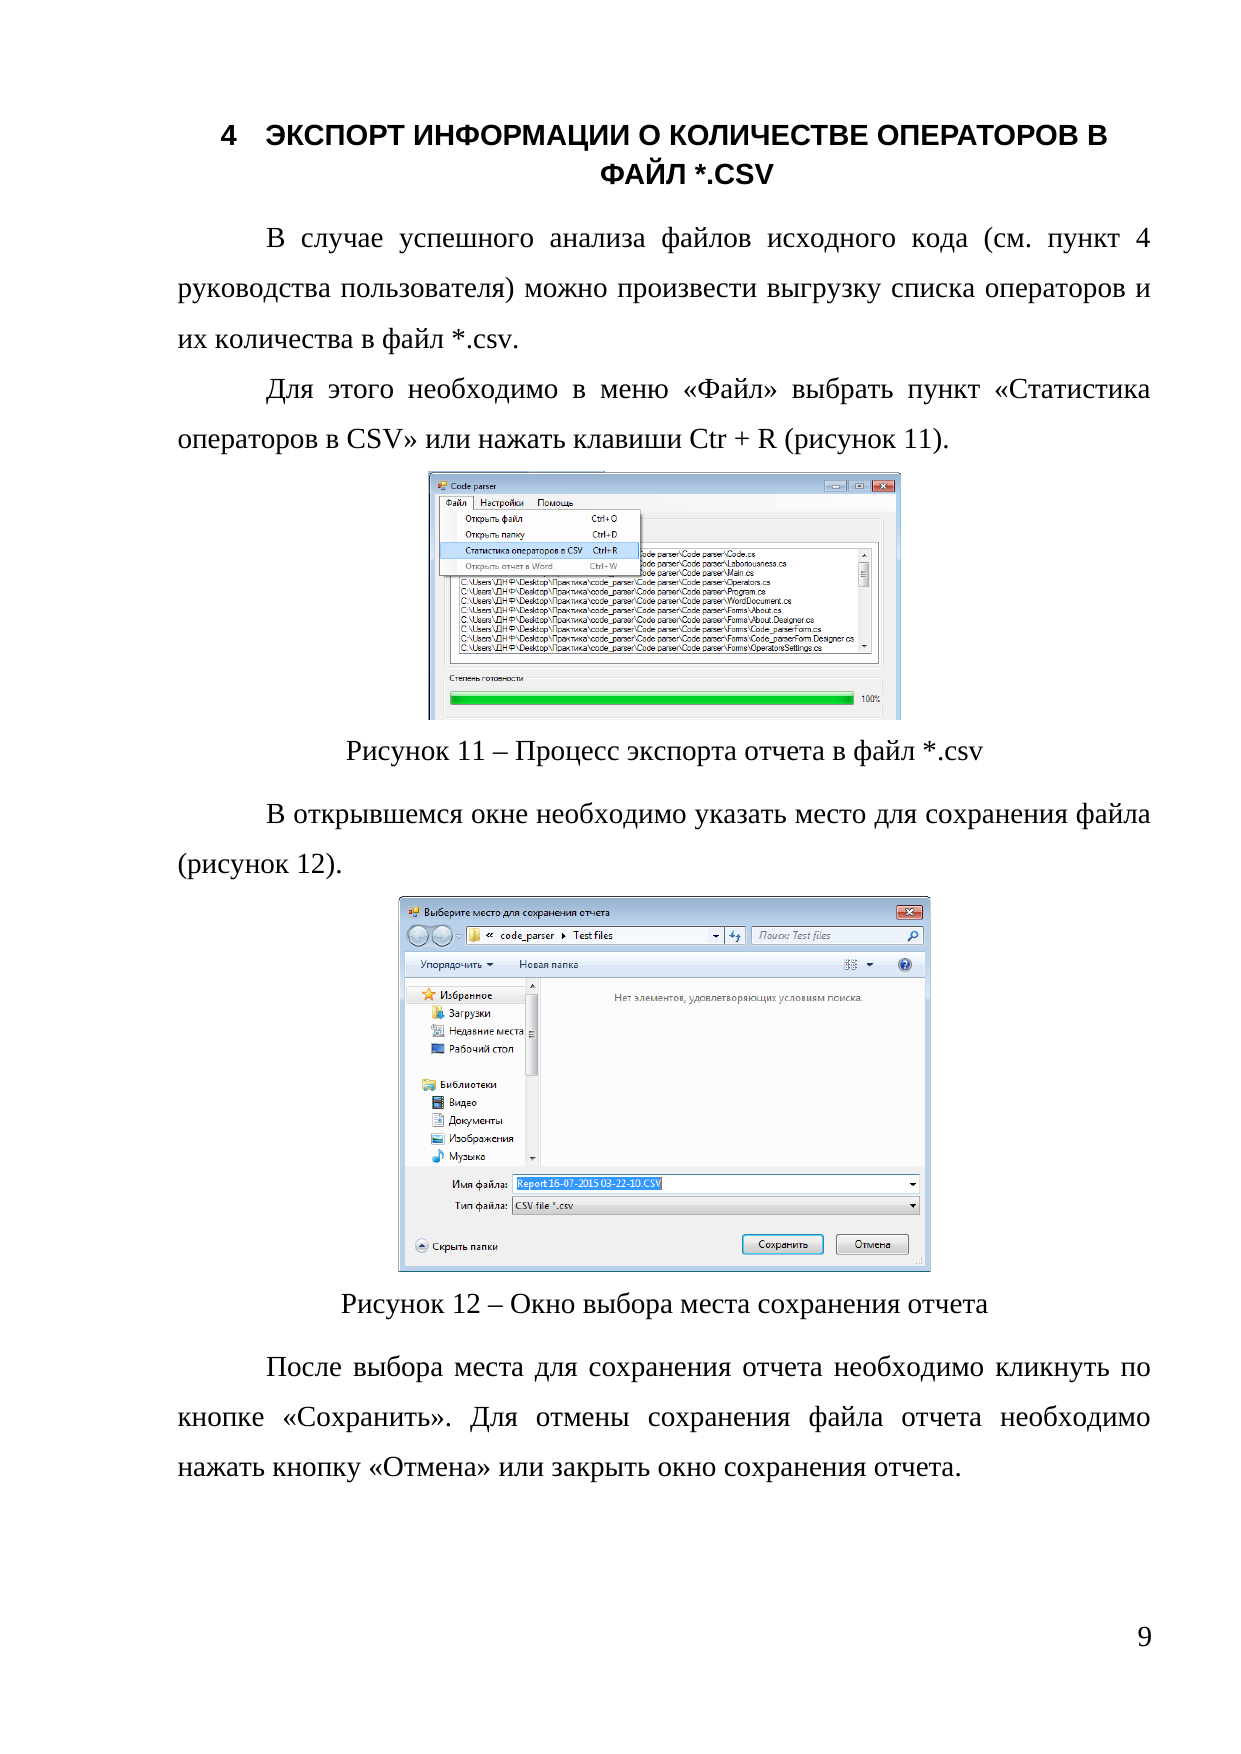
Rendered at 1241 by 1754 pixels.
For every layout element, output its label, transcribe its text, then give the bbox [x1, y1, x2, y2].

subtitle Экспорт информации о количестве операторов в файл *.csv [177, 118, 1152, 190]
picture [398, 896, 931, 1272]
text После выбора места для сохранения отчета необходимо кликнуть по кнопке «Сохранить». Для отмены сохранения файла отчета необходимо нажать кнопку «Отмена» или закрыть окно сохранения отчета. [177, 1349, 1152, 1483]
text Рисунок 12 – Окно выбора места сохранения отчета [177, 1286, 1152, 1319]
text Для этого необходимо в меню «Файл» выбрать пункт «Статистика операторов в CSV» или нажать клавиши Ctr + R (рисунок 11). [177, 371, 1152, 455]
picture [428, 471, 901, 720]
text В открывшемся окне необходимо указать место для сохранения файла (рисунок 12). [177, 796, 1152, 880]
text В случае успешного анализа файлов исходного кода (см. пункт 4 руководства пользователя) можно произвести выгрузку списка операторов и их количества в файл *.csv. [177, 220, 1152, 354]
text Рисунок 11 – Процесс экспорта отчета в файл *.csv [177, 733, 1152, 767]
